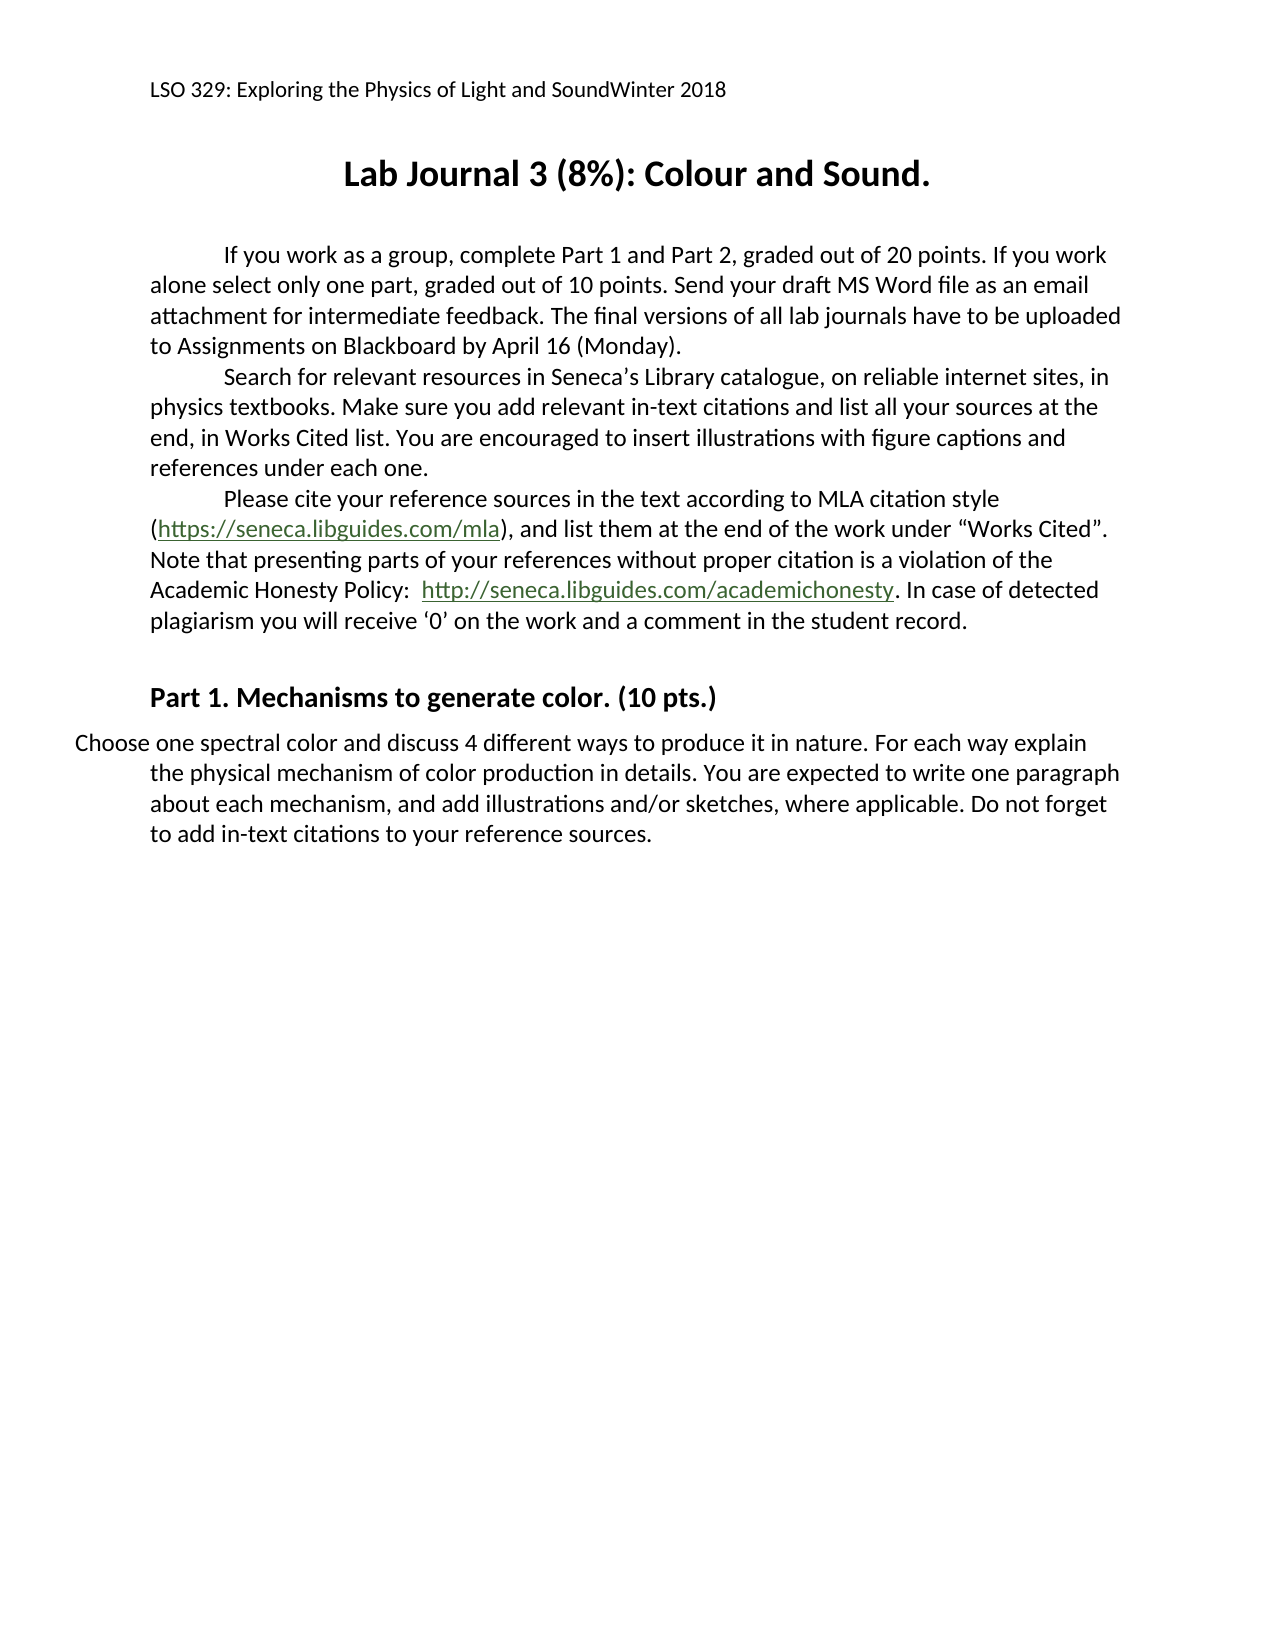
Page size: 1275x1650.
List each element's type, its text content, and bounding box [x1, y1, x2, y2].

text Choose one spectral color and discuss 4 different ways to produce it in nature. For each way explain the physical mechanism of color production in details. You are expected to write one paragraph about each mechanism, and add illustrations and/or sketches, where applicable. Do not forget to add in-text citations to your reference sources. [75, 727, 1125, 849]
text Part 1. Mechanisms to generate color. (10 pts.) [150, 679, 1125, 714]
text Please cite your reference sources in the text according to MLA citation style (https://seneca.libguides.com/mla), and list them at the end of the work under “Works Cited”. Note that presenting parts of your references without proper citation is a violation of the Academic Honesty Policy: http://seneca.libguides.com/academichonesty. In case of detected plagiarism you will receive ‘0’ on the work and a comment in the student record. [150, 483, 1125, 636]
title Lab Journal 3 (8%): Colour and Sound. [150, 150, 1125, 196]
text If you work as a group, complete Part 1 and Part 2, graded out of 20 points. If you work alone select only one part, graded out of 10 points. Send your draft MS Word file as an email attachment for intermediate feedback. The final versions of all lab journals have to be uploaded to Assignments on Blackboard by April 16 (Monday). [150, 239, 1125, 361]
text Search for relevant resources in Seneca’s Library catalogue, on reliable internet sites, in physics textbooks. Make sure you add relevant in-text citations and list all your sources at the end, in Works Cited list. You are encouraged to insert illustrations with figure captions and references under each one. [150, 361, 1125, 483]
